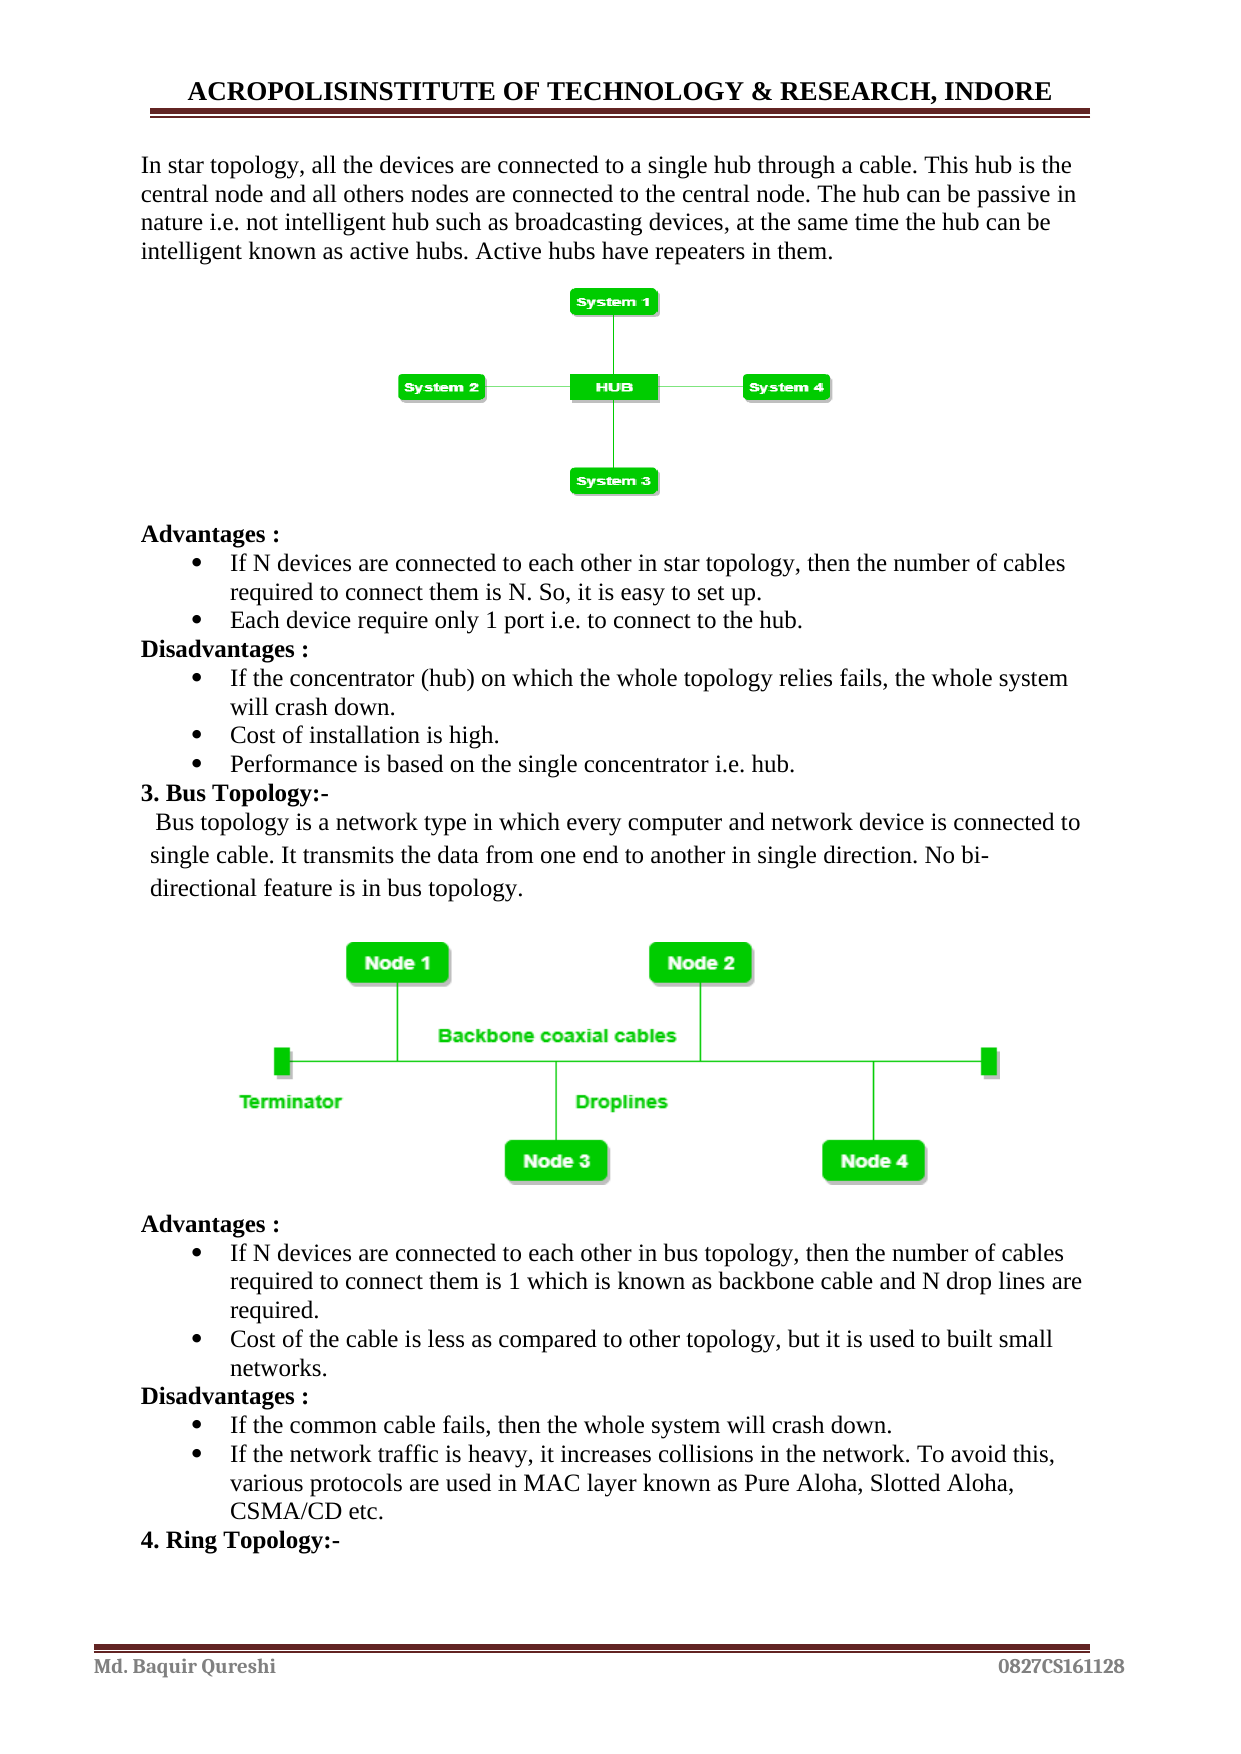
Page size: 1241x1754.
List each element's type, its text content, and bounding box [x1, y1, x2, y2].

text 4. Ring Topology:- [141, 1525, 1090, 1554]
text ​ Bus topology is a network type in which every computer and network device is connected to single cable. It transmits the data from one end to another in single direction. No bi-directional feature is in bus topology. [150, 807, 1090, 901]
picture [231, 942, 1000, 1185]
list If N devices are connected to each other in bus topology, then the number of cables required to connect them is 1 ​which is known as backbone cable and N drop lines are required. [192, 1238, 1090, 1324]
list Each device require only 1 port i.e. to connect to the hub. [192, 605, 1090, 634]
list Performance is based on the single concentrator i.e. hub. [192, 749, 1090, 778]
text Advantages : [141, 519, 1090, 548]
text In star topology, all the devices are connected to a single hub through a cable. This hub is the central node and all others nodes are connected to the central node. The hub can be passive ​in nature i.e. not intelligent hub such as broadcasting devices, at the same time the hub can be intelligent known as active ​hubs. Active hubs have repeaters in them. [141, 150, 1090, 265]
picture [398, 288, 833, 496]
list If the concentrator (hub) on which the whole topology relies fails, the whole system will crash down. [192, 663, 1090, 720]
text Disadvantages : [141, 1381, 1090, 1410]
list If the network traffic is heavy, it increases collisions in the network. To avoid this, various protocols are used in MAC layer known as Pure Aloha, Slotted Aloha, CSMA/CD etc. [192, 1439, 1090, 1525]
list If N devices are connected to each other in star topology, then the number of cables required to connect them is N. So, it is easy to set up. [192, 548, 1090, 605]
list Cost of installation is high. [192, 720, 1090, 749]
list If the common cable fails, then the whole system will crash down. [192, 1410, 1090, 1439]
list Cost of the cable is less as compared to other topology, but it is used to built small networks. [192, 1324, 1090, 1381]
text 3. Bus Topology:- [141, 778, 1090, 807]
text Disadvantages : [141, 634, 1090, 663]
text Advantages : [141, 1209, 1090, 1238]
